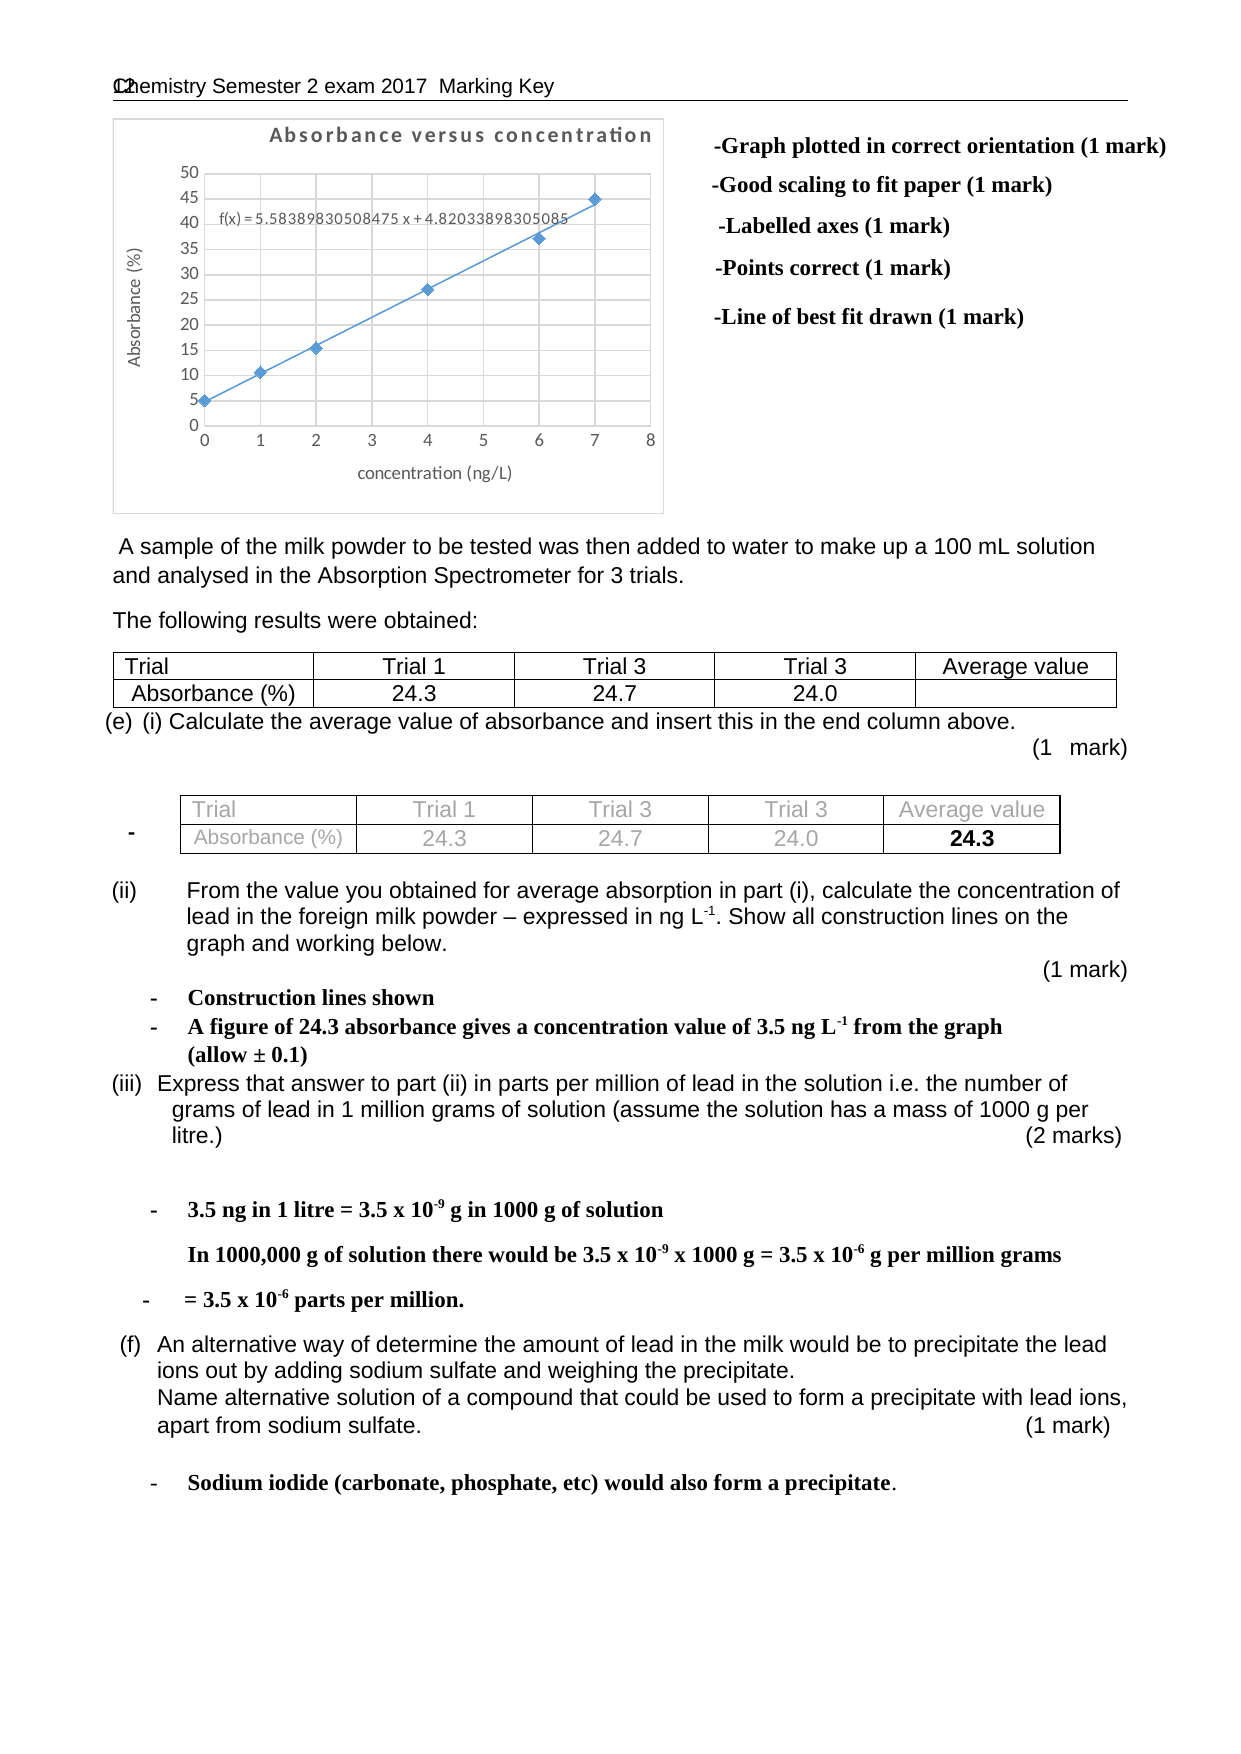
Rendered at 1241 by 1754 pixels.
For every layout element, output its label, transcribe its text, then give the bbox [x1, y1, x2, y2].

table_cell 24.3 [884, 825, 1059, 853]
text - = 3.5 x 10-6 parts per million. [112, 1286, 1128, 1312]
list Name alternative solution of a compound that could be used to form a precipitate with lead ions, apart from sodium sulfate. (1 mark) [157, 1384, 1128, 1438]
list (i) Calculate the average value of absorbance and insert this in the end column above. [104, 708, 1128, 734]
table_cell 24.7 [515, 680, 714, 707]
list (1 mark) [216, 956, 1128, 982]
list An alternative way of determine the amount of lead in the milk would be to precipitate the lead ions out by adding sodium sulfate and weighing the precipitate. [119, 1331, 1128, 1384]
table_header Average value [916, 653, 1116, 679]
list Sodium iodide (carbonate, phosphate, etc) would also form a precipitate. [150, 1469, 1128, 1495]
table_cell [916, 680, 1116, 707]
table_cell Absorbance (%) [114, 680, 313, 707]
table_cell Absorbance (%) [181, 825, 356, 853]
list Construction lines shown [150, 984, 1128, 1011]
table_header Trial 3 [533, 796, 708, 823]
table_cell 24.3 [314, 680, 514, 707]
list mark) [187, 734, 1128, 760]
text The following results were obtained: [112, 607, 1128, 633]
text In 1000,000 g of solution there would be 3.5 x 10-9 x 1000 g = 3.5 x 10-6 g per million grams [112, 1241, 1128, 1267]
list (allow ± 0.1) [187, 1041, 1128, 1068]
table_header Trial [181, 796, 356, 823]
table_header Average value [884, 796, 1059, 823]
text A sample of the milk powder to be tested was then added to water to make up a 100 mL solution and analysed in the Absorption Spectrometer for 3 trials. [112, 533, 1128, 588]
table_cell 24.0 [715, 680, 915, 707]
list A figure of 24.3 absorbance gives a concentration value of 3.5 ng L-1 from the graph [150, 1013, 1128, 1039]
list Express that answer to part (ii) in parts per million of lead in the solution i.e. the number of grams of lead in 1 million grams of solution (assume the solution has a mass of 1000 g per litre.) (2 marks) [111, 1070, 1128, 1149]
table_header Trial 3 [709, 796, 883, 823]
table_header Trial [114, 653, 313, 679]
table_header Trial 3 [515, 653, 714, 679]
table_cell 24.3 [357, 825, 532, 853]
table_header Trial 3 [715, 653, 915, 679]
list From the value you obtained for average absorption in part (i), calculate the concentration of lead in the foreign milk powder – expressed in ng L-1. Show all construction lines on the graph and working below. [111, 877, 1128, 956]
table_cell 24.0 [709, 825, 883, 853]
table_cell 24.7 [533, 825, 708, 853]
table_header Trial 1 [314, 653, 514, 679]
table_header Trial 1 [357, 796, 532, 823]
list 3.5 ng in 1 litre = 3.5 x 10-9 g in 1000 g of solution [150, 1196, 1128, 1222]
